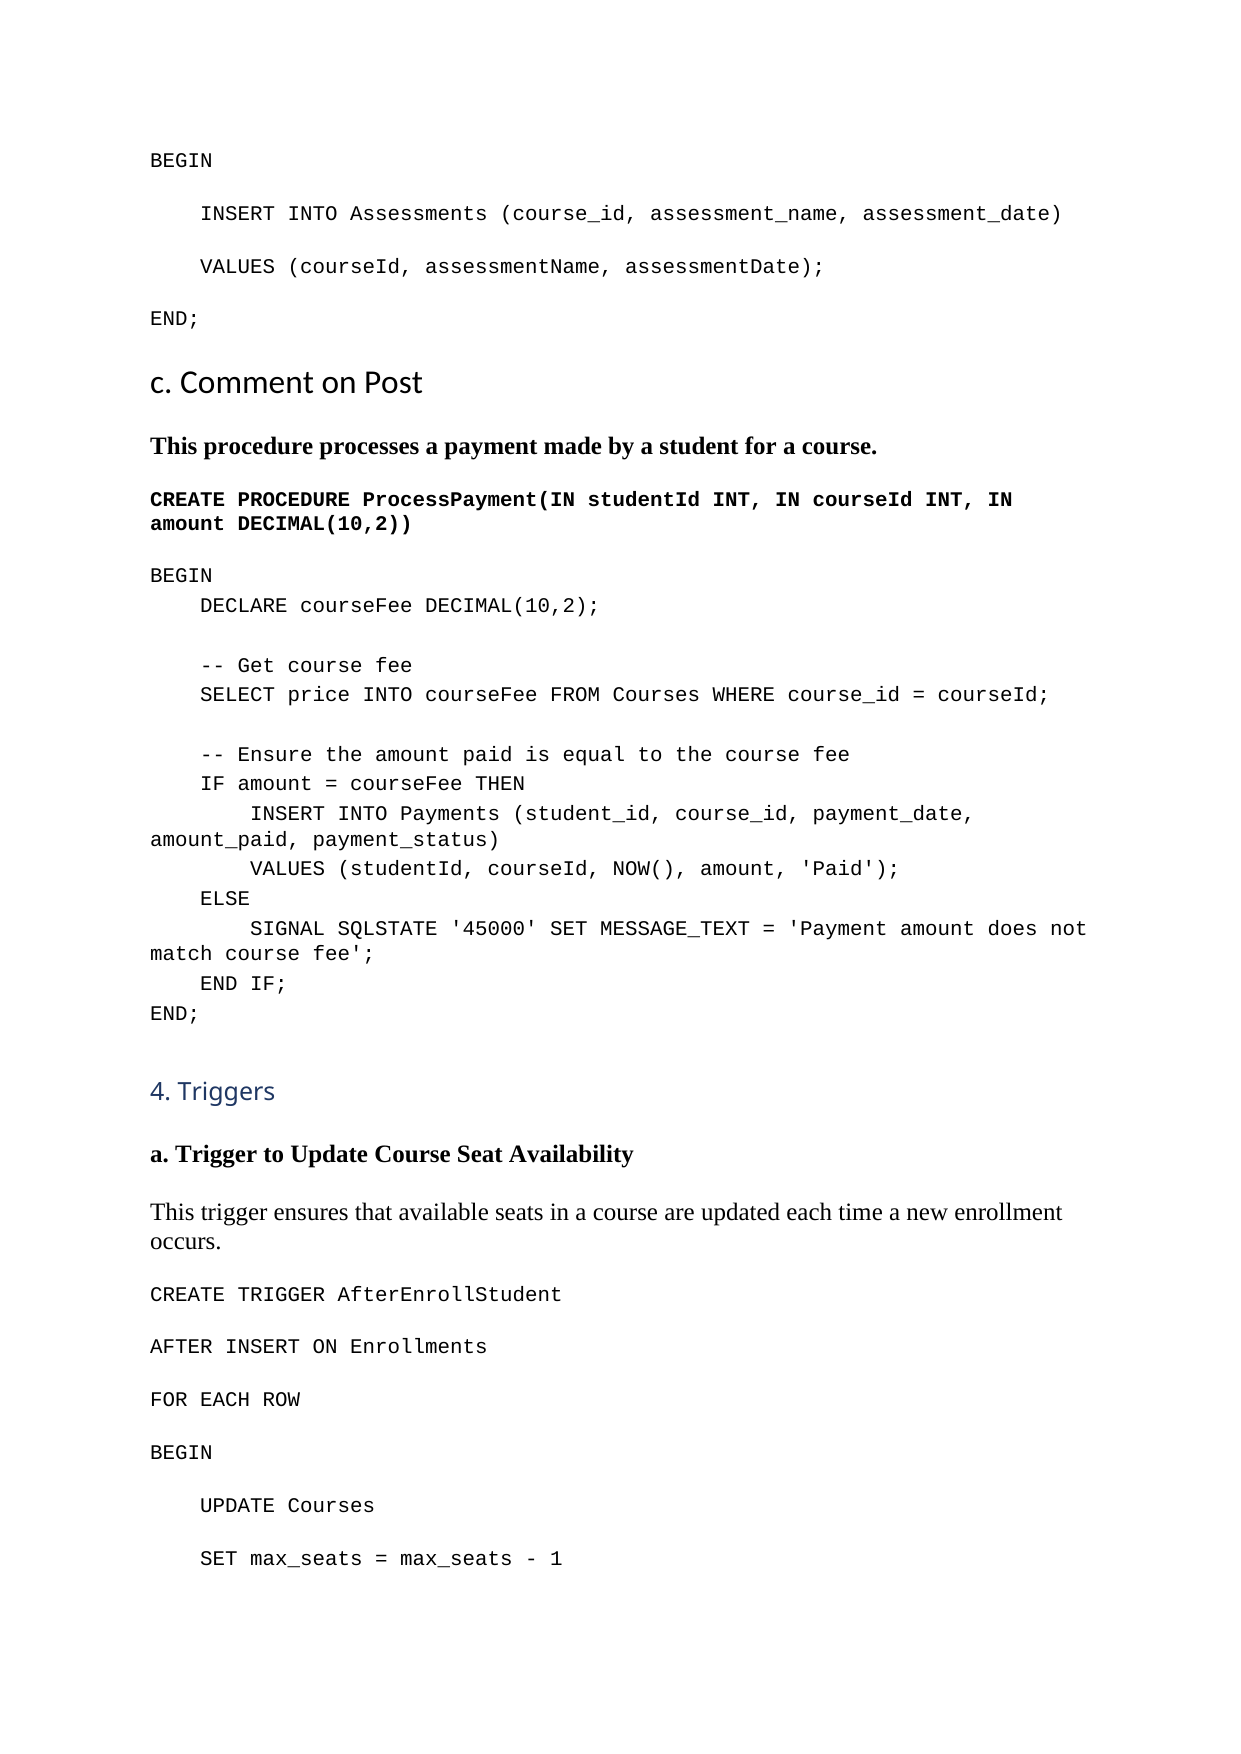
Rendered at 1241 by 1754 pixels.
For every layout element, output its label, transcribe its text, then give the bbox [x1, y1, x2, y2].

subtitle -- Get course fee [150, 654, 1090, 678]
subtitle END; [150, 1002, 1090, 1026]
subtitle IF amount = courseFee THEN [150, 773, 1090, 797]
subtitle END; [150, 308, 1090, 332]
subtitle UPDATE Courses [150, 1495, 1090, 1518]
subtitle CREATE TRIGGER AfterEnrollStudent [150, 1284, 1090, 1307]
subtitle VALUES (courseId, assessmentName, assessmentDate); [150, 256, 1090, 279]
subtitle INSERT INTO Assessments (course_id, assessment_name, assessment_date) [150, 203, 1090, 226]
subtitle FOR EACH ROW [150, 1389, 1090, 1413]
subtitle -- Ensure the amount paid is equal to the course fee [150, 744, 1090, 767]
subtitle BEGIN [150, 150, 1090, 174]
text This trigger ensures that available seats in a course are updated each time a new enrollment occurs. [150, 1197, 1090, 1254]
subtitle BEGIN [150, 566, 1090, 589]
subtitle c. Comment on Post [150, 361, 1090, 402]
subtitle 4. Triggers [150, 1073, 1090, 1107]
subtitle INSERT INTO Payments (student_id, course_id, payment_date, amount_paid, payment_status) [150, 803, 1090, 852]
subtitle SELECT price INTO courseFee FROM Courses WHERE course_id = courseId; [150, 684, 1090, 708]
subtitle VALUES (studentId, courseId, NOW(), amount, 'Paid'); [150, 858, 1090, 882]
subtitle ELSE [150, 888, 1090, 912]
subtitle CREATE PROCEDURE ProcessPayment(IN studentId INT, IN courseId INT, IN amount DECIMAL(10,2)) [150, 489, 1090, 536]
subtitle DECLARE courseFee DECIMAL(10,2); [150, 595, 1090, 619]
subtitle This procedure processes a payment made by a student for a course. [150, 431, 1090, 460]
subtitle END IF; [150, 973, 1090, 996]
subtitle AFTER INSERT ON Enrollments [150, 1336, 1090, 1360]
subtitle SET max_seats = max_seats - 1 [150, 1548, 1090, 1571]
subtitle BEGIN [150, 1442, 1090, 1466]
subtitle a. Trigger to Update Course Seat Availability [150, 1139, 1090, 1168]
subtitle SIGNAL SQLSTATE '45000' SET MESSAGE_TEXT = 'Payment amount does not match course fee'; [150, 918, 1090, 967]
